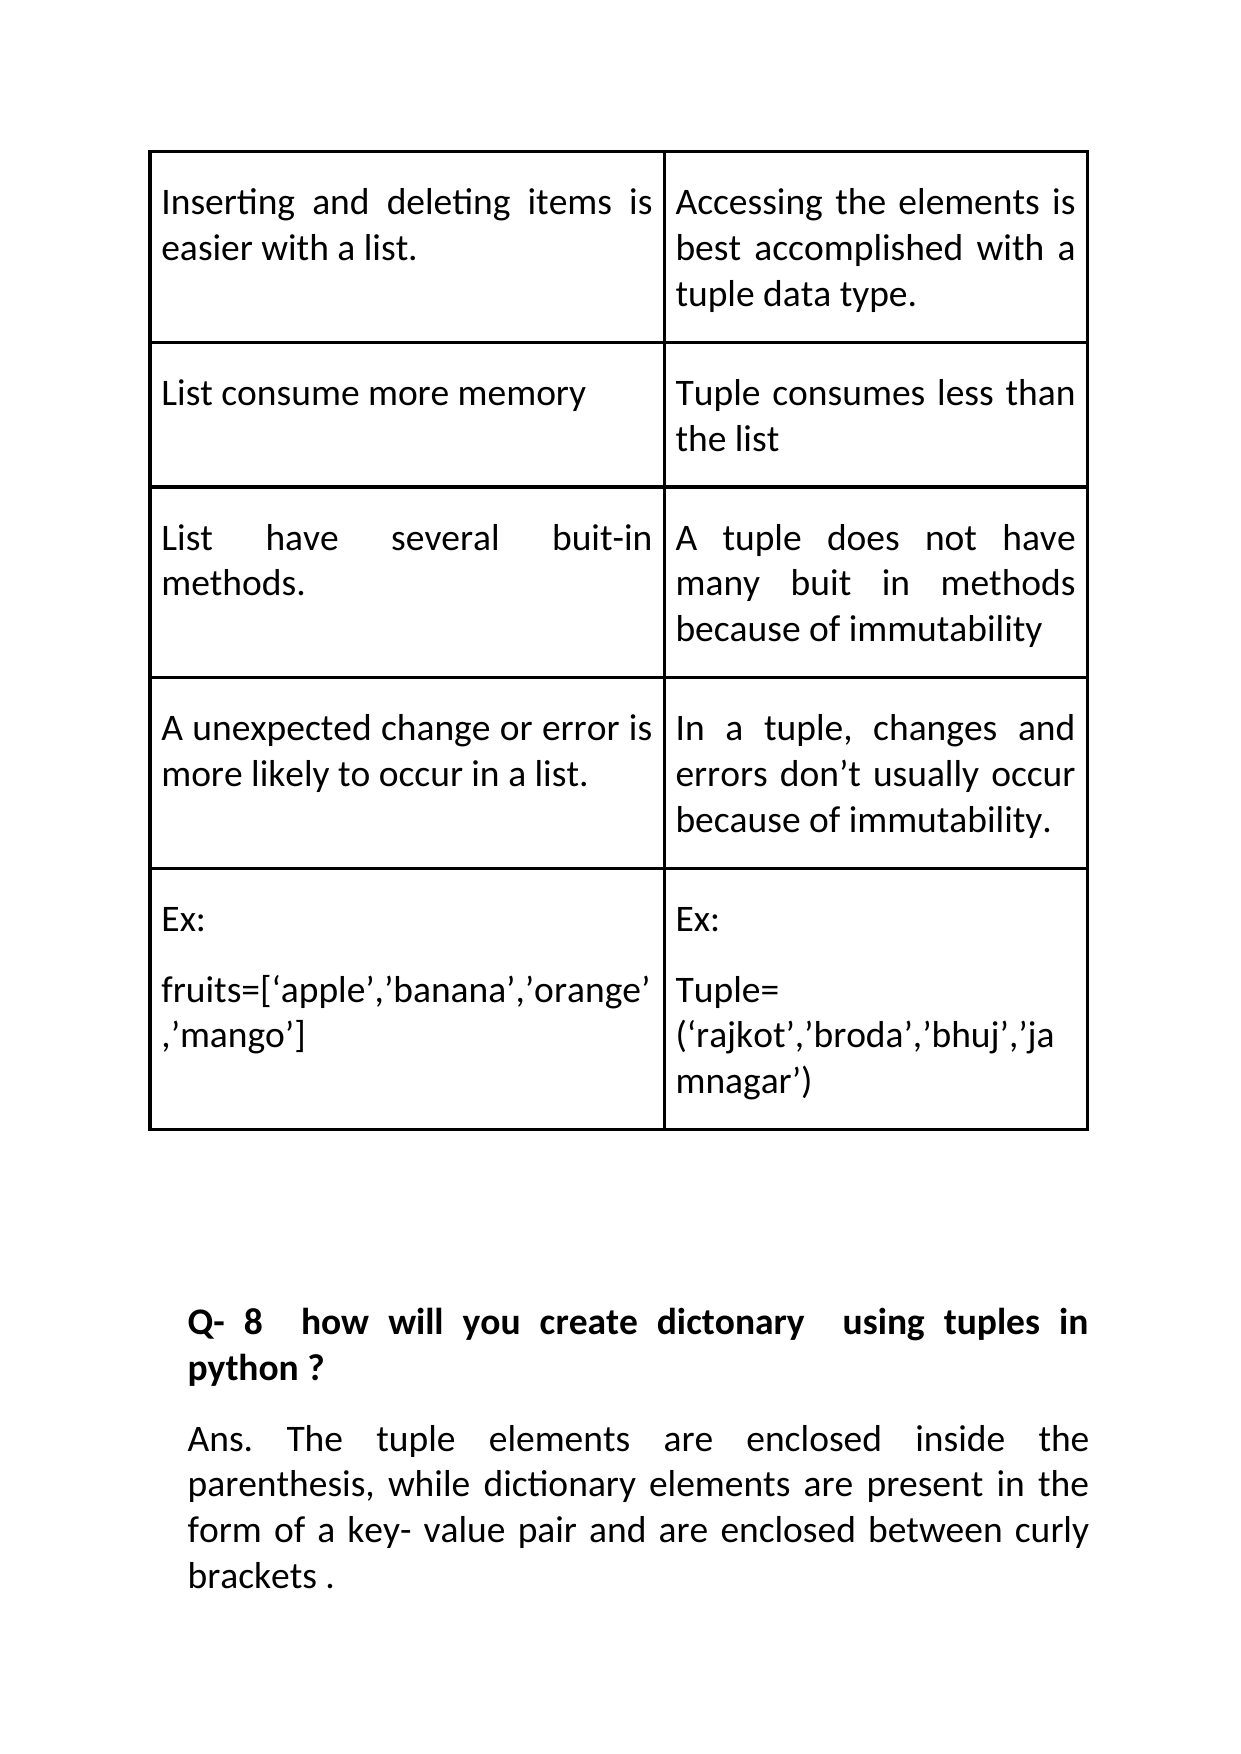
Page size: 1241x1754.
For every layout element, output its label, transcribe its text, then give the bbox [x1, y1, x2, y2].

table_cell Ex: Tuple= (‘rajkot’,’broda’,’bhuj’,’jamnagar’) [666, 870, 1086, 1128]
text Ans. The tuple elements are enclosed inside the parenthesis, while dictionary elements are present in the form of a key- value pair and are enclosed between curly brackets . [187, 1414, 1090, 1598]
table_cell A tuple does not have many buit in methods because of immutability [666, 489, 1086, 676]
table_cell Ex: fruits=[‘apple’,’banana’,’orange’,’mango’] [152, 870, 663, 1128]
table_cell List have several buit-in methods. [152, 489, 663, 676]
table_cell Accessing the elements is best accomplished with a tuple data type. [666, 153, 1086, 341]
table_cell A unexpected change or error is more likely to occur in a list. [152, 679, 663, 867]
table_cell Inserting and deleting items is easier with a list. [152, 153, 663, 341]
text Q- 8 how will you create dictonary using tuples in python ? [187, 1298, 1090, 1389]
table_cell List consume more memory [152, 344, 663, 485]
table_cell In a tuple, changes and errors don’t usually occur because of immutability. [666, 679, 1086, 867]
table_cell Tuple consumes less than the list [666, 344, 1086, 485]
